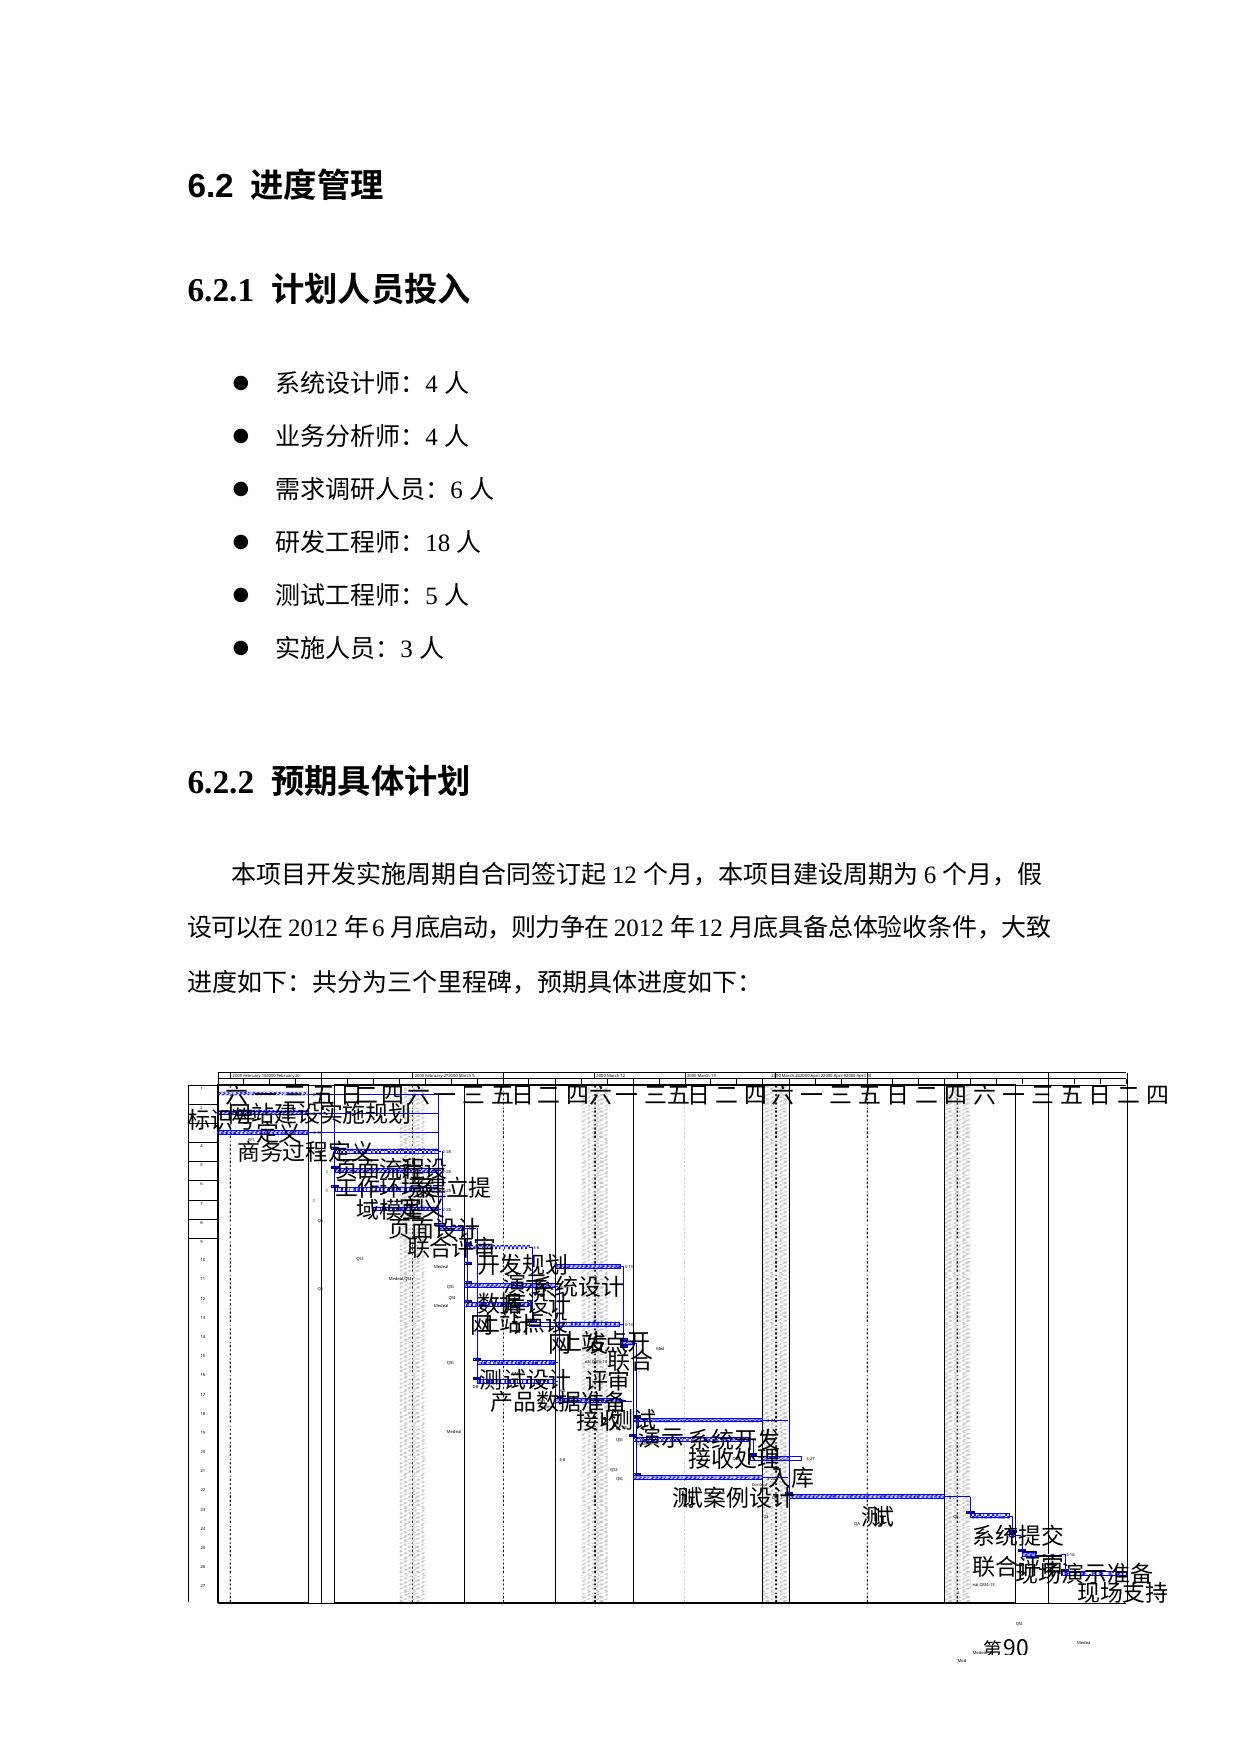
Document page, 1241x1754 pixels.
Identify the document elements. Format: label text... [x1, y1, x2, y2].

picture [866, 1094, 874, 1102]
picture [272, 1115, 278, 1124]
picture [378, 1105, 384, 1113]
picture [478, 1365, 555, 1379]
picture [429, 1173, 437, 1178]
picture [385, 1095, 400, 1101]
picture [346, 1087, 357, 1093]
picture [347, 1103, 358, 1113]
picture [465, 1307, 555, 1602]
picture [369, 1173, 383, 1187]
picture [609, 1339, 620, 1343]
list 研发工程师：18 人 [231, 523, 1140, 559]
picture [335, 1173, 345, 1187]
picture [411, 1192, 438, 1207]
picture [418, 1173, 428, 1178]
picture [335, 1133, 438, 1149]
picture [468, 1288, 477, 1302]
picture [945, 1086, 1015, 1528]
picture [398, 1201, 406, 1207]
picture [219, 1135, 308, 1602]
picture [363, 1178, 368, 1187]
list 系统设计师：4 人 [231, 364, 1140, 400]
picture [356, 1103, 370, 1113]
picture [394, 1173, 405, 1187]
picture [219, 1115, 250, 1130]
list 业务分析师：4 人 [231, 417, 1140, 453]
picture [693, 1095, 704, 1101]
picture [347, 1173, 363, 1187]
picture [249, 1115, 308, 1130]
picture [359, 1095, 383, 1113]
picture [556, 1086, 633, 1340]
picture [478, 1288, 532, 1302]
text 设可以在 2012 年 6 月底启动，则力争在 2012 年 12 月底具备总体验收条件，大致进度如下：共分为三个里程碑，预期具体进度如下： [187, 908, 1054, 999]
picture [635, 1342, 642, 1354]
picture [945, 1497, 1015, 1602]
picture [634, 1086, 762, 1418]
picture [517, 1095, 528, 1101]
picture [570, 1087, 585, 1101]
picture [402, 1086, 464, 1226]
picture [748, 1087, 762, 1101]
picture [364, 1154, 438, 1168]
picture [478, 1307, 493, 1315]
picture [739, 1453, 744, 1461]
picture [948, 1087, 952, 1097]
picture [478, 1317, 487, 1330]
picture [406, 1173, 413, 1183]
picture [416, 1238, 425, 1256]
picture [346, 1095, 357, 1101]
picture [675, 1094, 683, 1102]
picture [763, 1441, 769, 1448]
list 测试工程师：5 人 [231, 576, 1140, 612]
subtitle 预期具体计划 [187, 754, 1140, 803]
picture [790, 1499, 944, 1602]
picture [359, 1086, 383, 1094]
list 计划人员投入 [187, 263, 1140, 311]
picture [478, 1265, 484, 1273]
picture [560, 1378, 564, 1395]
picture [384, 1173, 394, 1187]
picture [560, 1336, 567, 1349]
picture [414, 1211, 432, 1217]
list 实施人员：3 人 [231, 629, 1140, 665]
picture [426, 1225, 430, 1236]
picture [763, 1461, 779, 1477]
picture [263, 1115, 270, 1121]
picture [232, 1106, 247, 1111]
picture [335, 1192, 464, 1602]
picture [892, 1095, 903, 1101]
picture [748, 1087, 752, 1097]
picture [634, 1480, 762, 1602]
picture [763, 1478, 789, 1602]
picture [533, 1288, 555, 1322]
picture [335, 1095, 347, 1113]
picture [346, 1160, 367, 1168]
picture [637, 1442, 762, 1475]
picture [335, 1159, 345, 1166]
picture [335, 1114, 438, 1132]
picture [948, 1087, 963, 1101]
picture [556, 1267, 623, 1324]
picture [394, 1211, 409, 1219]
picture [892, 1087, 903, 1093]
picture [339, 1173, 355, 1179]
picture [556, 1325, 633, 1602]
subtitle 进度管理 [187, 159, 1140, 207]
picture [773, 1461, 789, 1485]
picture [616, 1416, 620, 1427]
picture [499, 1094, 507, 1102]
picture [340, 1154, 361, 1159]
picture [478, 1253, 484, 1263]
picture [637, 1422, 651, 1437]
picture [790, 1086, 944, 1494]
picture [517, 1087, 528, 1093]
picture [647, 1422, 762, 1456]
picture [219, 1086, 308, 1111]
picture [693, 1087, 704, 1093]
list 需求调研人员：6 人 [231, 470, 1140, 506]
picture [635, 1334, 642, 1340]
text 本项目开发实施周期自合同签订起 12 个月，本项目建设周期为 6 个月，假 [231, 855, 1140, 891]
picture [485, 1257, 492, 1263]
picture [478, 1306, 555, 1360]
picture [409, 1095, 438, 1113]
picture [637, 1363, 647, 1368]
picture [465, 1086, 555, 1283]
picture [385, 1095, 413, 1113]
picture [763, 1086, 789, 1456]
picture [570, 1087, 574, 1097]
picture [335, 1086, 344, 1094]
